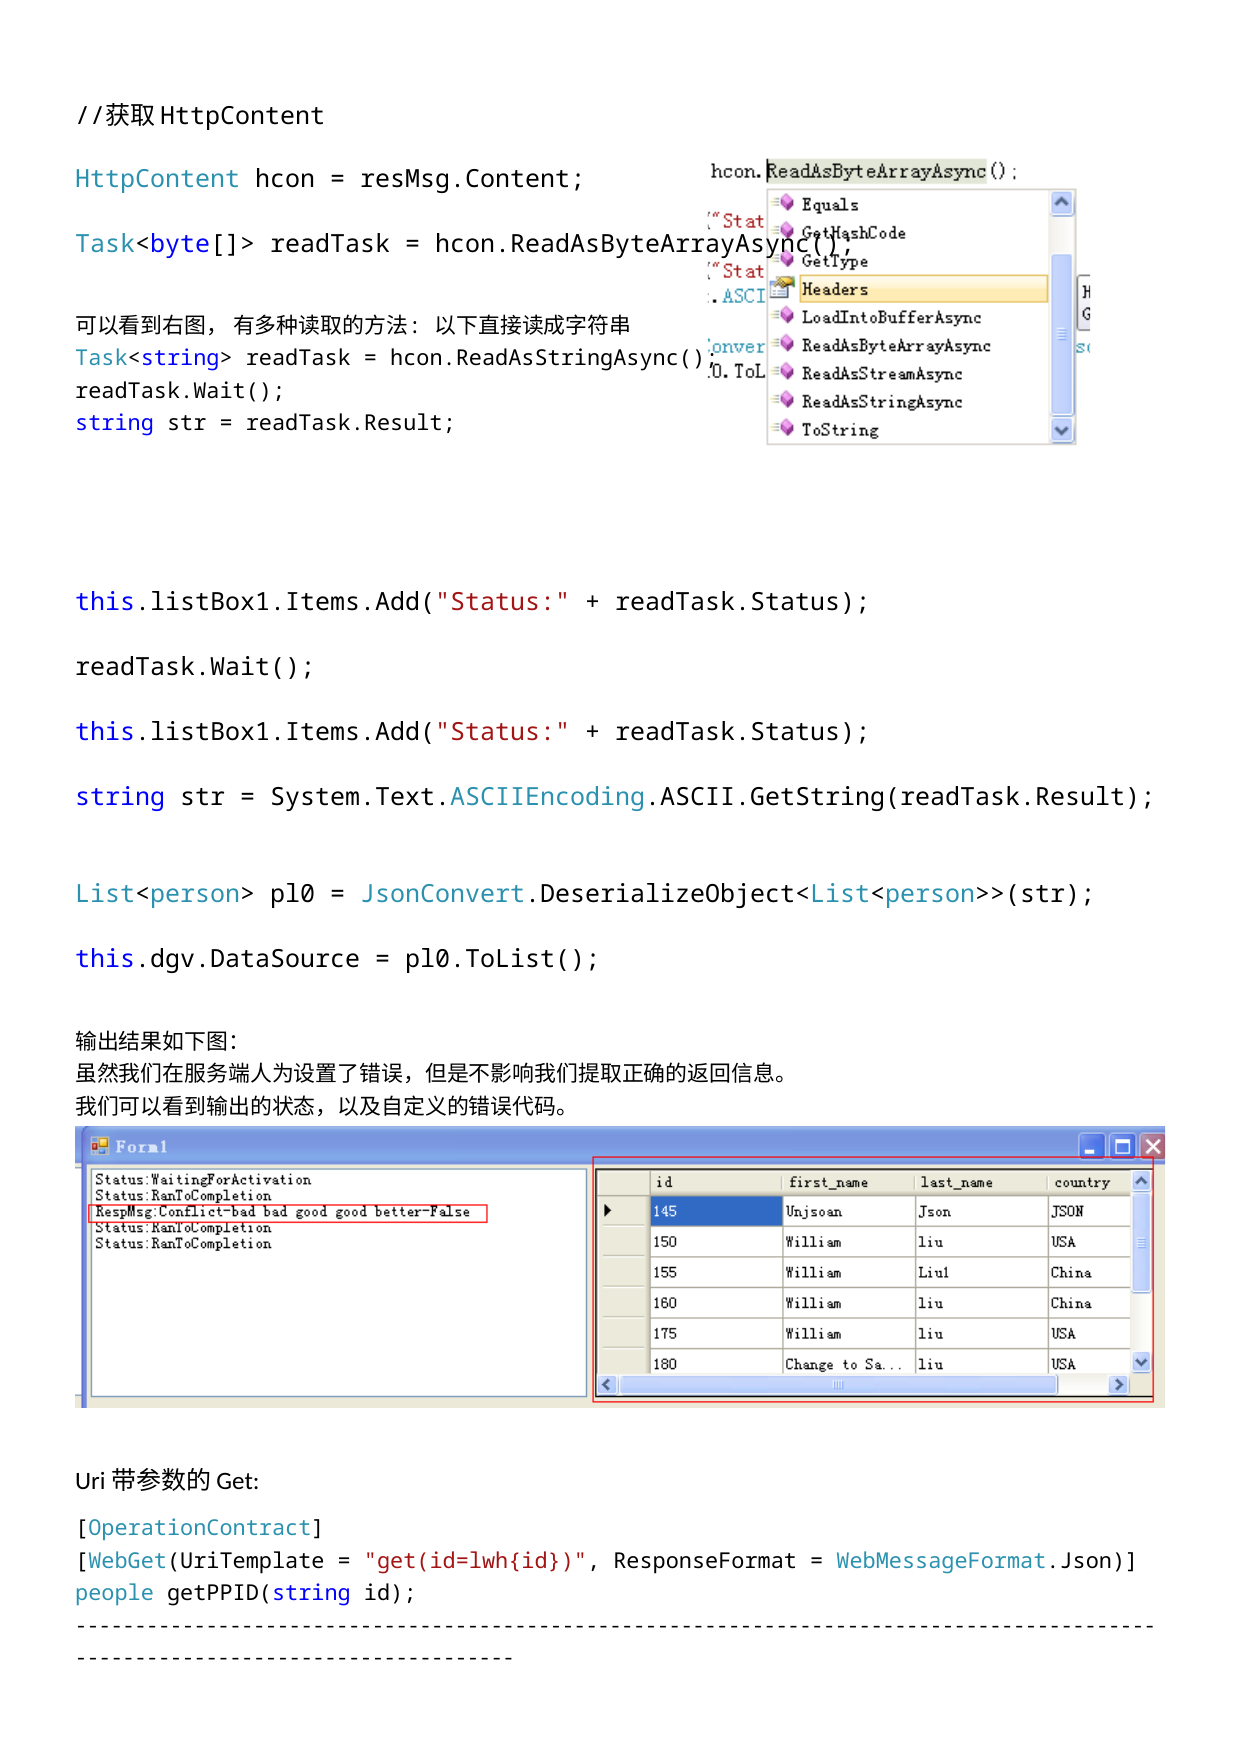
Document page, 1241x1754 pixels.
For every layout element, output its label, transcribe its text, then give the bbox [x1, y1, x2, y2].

text 输出结果如下图： [75, 1023, 1165, 1056]
text 我们可以看到输出的状态，以及自定义的错误代码。 [75, 1088, 1165, 1121]
text readTask.Wait(); [75, 633, 1165, 698]
text this.listBox1.Items.Add("Status:" + readTask.Status); [75, 698, 1165, 763]
text people getPPID(string id); [75, 1576, 1165, 1608]
text Task<byte[]> readTask = hcon.ReadAsByteArrayAsync(); [75, 211, 1165, 276]
text List<person> pl0 = JsonConvert.DeserializeObject<List<person>>(str); [75, 861, 1165, 926]
text string str = System.Text.ASCIIEncoding.ASCII.GetString(readTask.Result); [75, 763, 1165, 828]
text [WebGet(UriTemplate = "get(id=lwh{id})", ResponseFormat = WebMessageFormat.Json)] [75, 1543, 1165, 1576]
text //获取HttpContent [75, 81, 1165, 146]
text this.dgv.DataSource = pl0.ToList(); [75, 926, 1165, 991]
text readTask.Wait(); [75, 373, 1165, 406]
picture [707, 276, 1091, 308]
text 虽然我们在服务端人为设置了错误，但是不影响我们提取正确的返回信息。 [75, 1056, 1165, 1088]
text -------------------------------------------------------------------------------------------------------------------------------- [75, 1608, 1165, 1673]
text Uri 带参数的Get: [75, 1446, 1165, 1511]
text Task<string> readTask = hcon.ReadAsStringAsync(); [75, 341, 1165, 373]
text 可以看到右图， 有多种读取的方法: 以下直接读成字符串 [75, 308, 1165, 341]
text HttpContent hcon = resMsg.Content; [75, 146, 1165, 211]
picture [75, 1126, 1166, 1408]
text [OperationContract] [75, 1511, 1165, 1543]
text string str = readTask.Result; [75, 406, 1165, 438]
text this.listBox1.Items.Add("Status:" + readTask.Status); [75, 568, 1165, 633]
picture [707, 438, 1091, 450]
